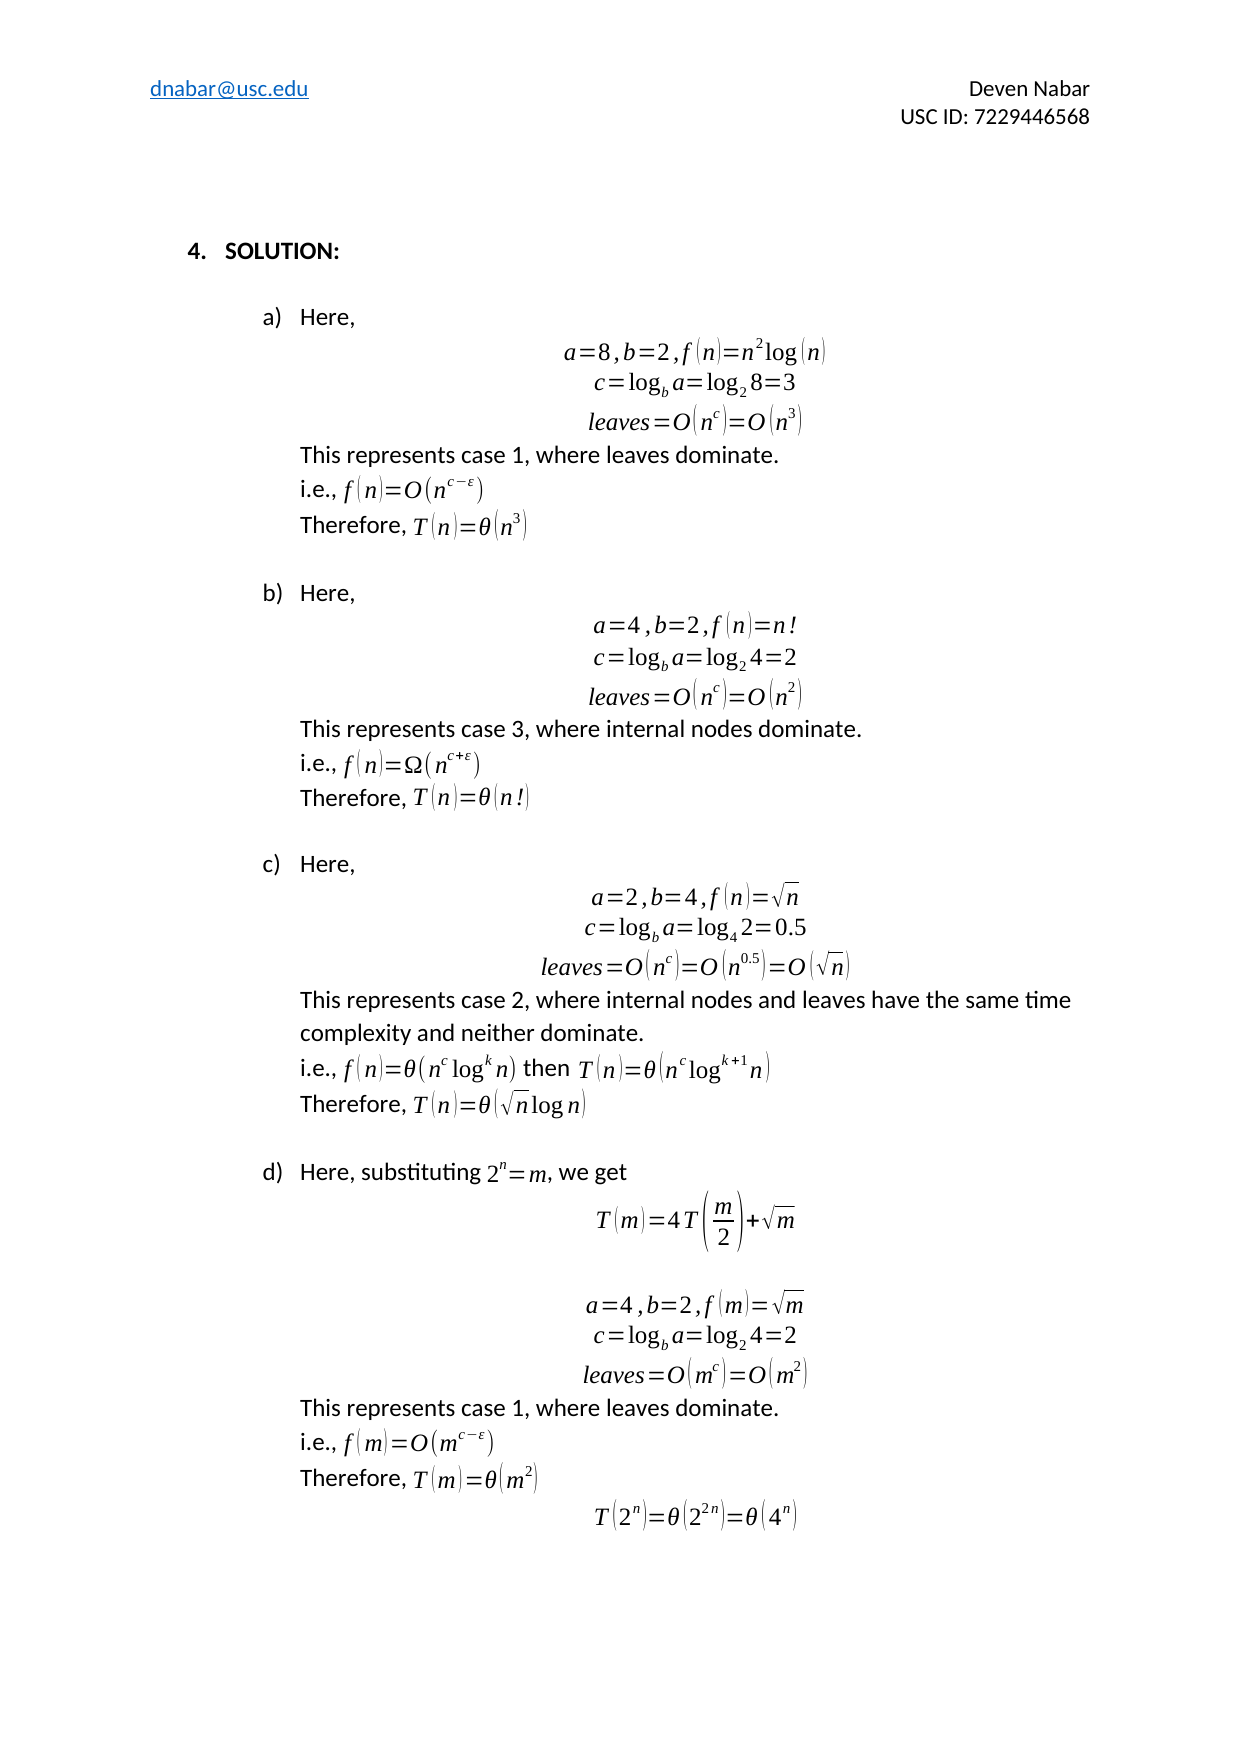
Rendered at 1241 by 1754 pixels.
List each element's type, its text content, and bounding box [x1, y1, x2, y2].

list Therefore, [300, 782, 1090, 812]
list Here, substituting , we get [262, 1156, 1090, 1187]
list i.e., then [300, 1050, 1090, 1085]
list This represents case 3, where internal nodes dominate. [300, 713, 1090, 744]
list This represents case 1, where leaves dominate. [300, 1392, 1090, 1423]
list Therefore, [300, 508, 1090, 542]
list i.e., [300, 472, 1090, 505]
list i.e., [300, 1425, 1090, 1458]
list Here, [262, 577, 1090, 608]
list SOLUTION: [187, 235, 1090, 266]
list Here, [262, 301, 1090, 332]
list Therefore, [300, 1087, 1090, 1120]
list Therefore, [300, 1460, 1090, 1495]
list Here, [262, 848, 1090, 878]
list This represents case 1, where leaves dominate. [300, 439, 1090, 470]
list i.e., [300, 746, 1090, 779]
list This represents case 2, where internal nodes and leaves have the same time complexity and neither dominate. [300, 984, 1090, 1048]
